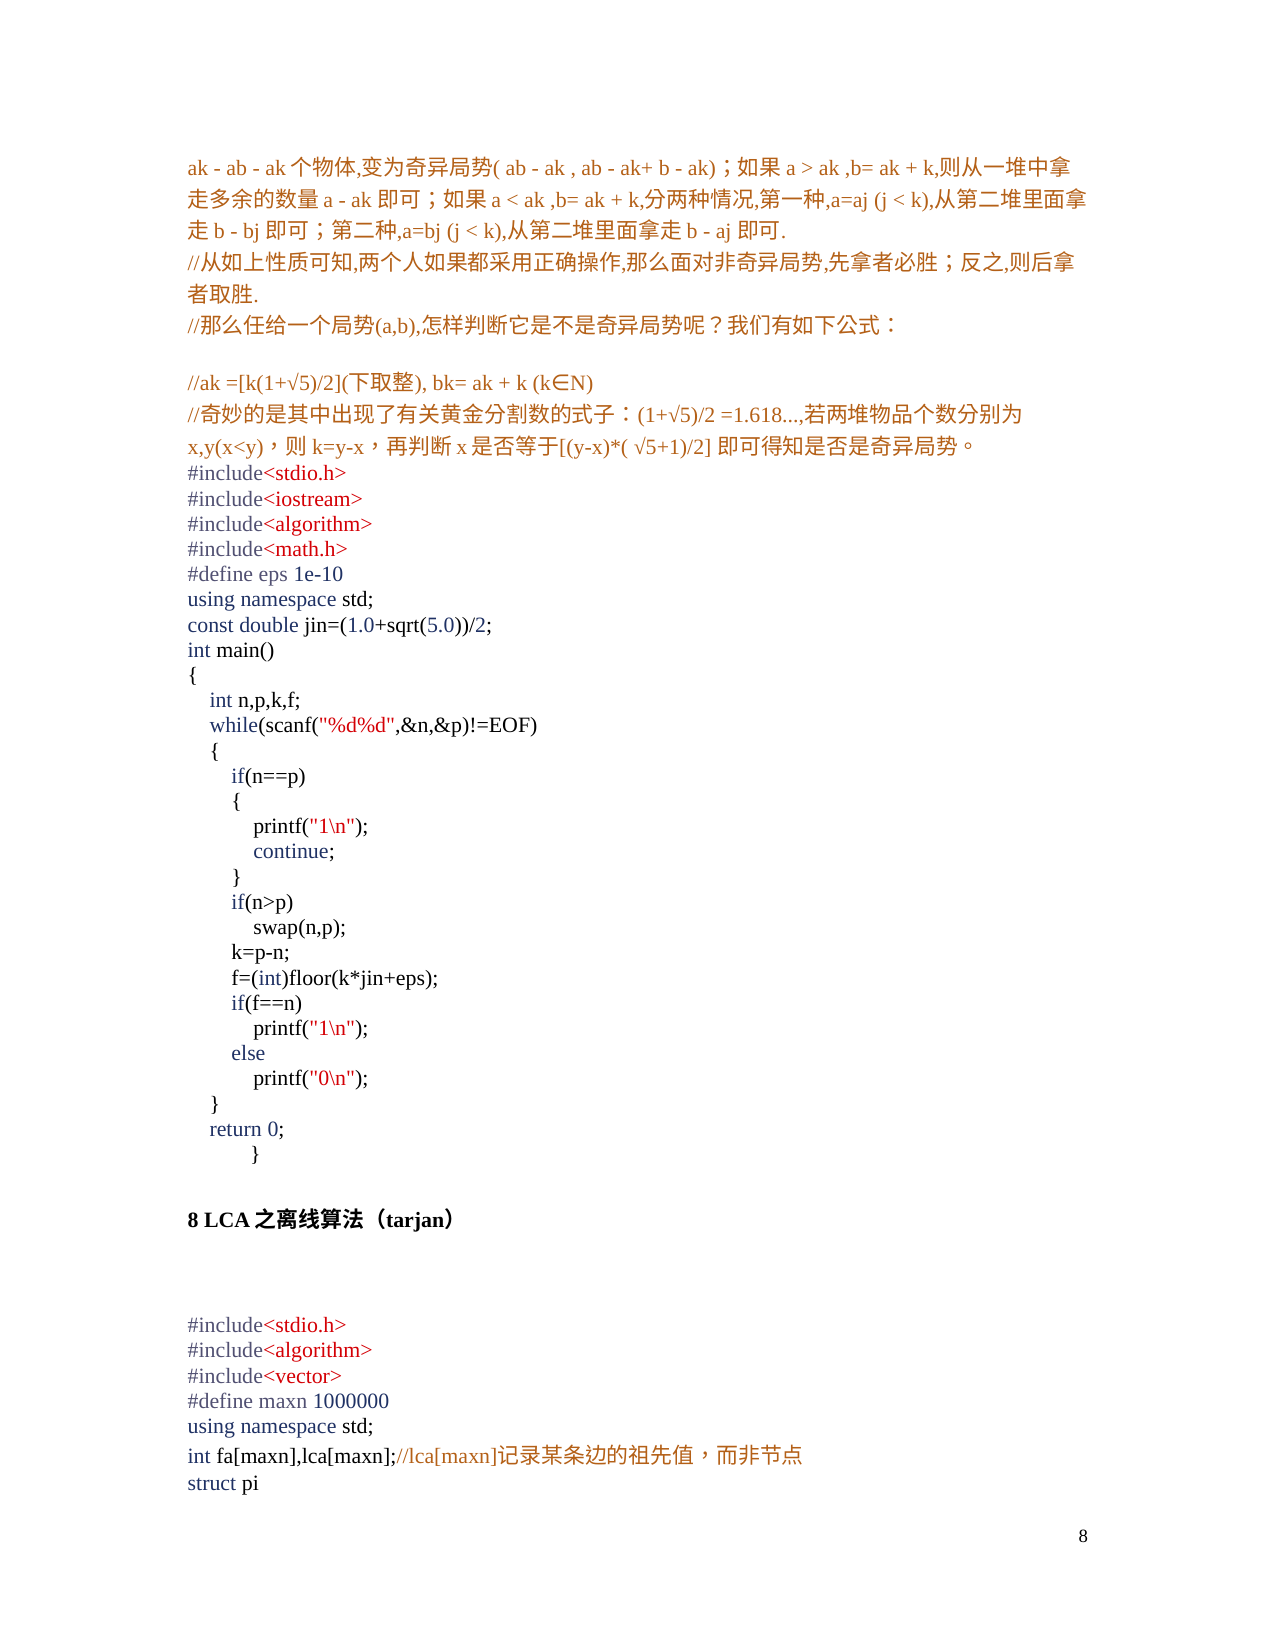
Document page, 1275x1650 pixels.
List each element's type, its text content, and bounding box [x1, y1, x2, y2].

text printf("1\n"); [187, 1015, 1087, 1040]
text else [187, 1040, 1087, 1065]
text } [187, 864, 1087, 889]
text using namespace std; [187, 586, 1087, 612]
text #include<algorithm> [187, 1337, 1087, 1363]
text } [187, 1141, 1087, 1166]
text int main() [187, 637, 1087, 662]
text //从如上性质可知,两个人如果都采用正确操作,那么面对非奇异局势,先拿者必胜；反之,则后拿者取胜. [187, 245, 1087, 308]
text { [187, 738, 1087, 763]
text //ak =[k(1+√5)/2](下取整), bk= ak + k (k∈N) [187, 365, 1087, 397]
text f=(int)floor(k*jin+eps); [187, 964, 1087, 990]
text swap(n,p); [187, 914, 1087, 939]
text using namespace std; [187, 1413, 1087, 1438]
text #include<algorithm> [187, 511, 1087, 536]
text if(n>p) [187, 889, 1087, 914]
text if(f==n) [187, 990, 1087, 1015]
text #include<stdio.h> [187, 1312, 1087, 1337]
text #define maxn 1000000 [187, 1388, 1087, 1413]
text struct pi [187, 1470, 1087, 1495]
text int n,p,k,f; [187, 687, 1087, 712]
text const double jin=(1.0+sqrt(5.0))/2; [187, 612, 1087, 637]
text { [187, 662, 1087, 687]
text #include<stdio.h> [187, 460, 1087, 486]
subtitle 8 LCA之离线算法（tarjan） [187, 1202, 1087, 1233]
text { [187, 788, 1087, 813]
text //奇妙的是其中出现了有关黄金分割数的式子：(1+√5)/2 =1.618...,若两堆物品个数分别为x,y(x<y)，则k=y-x，再判断x是否等于[(y-x)*( √5+1)/2] 即可得知是否是奇异局势。 [187, 397, 1087, 460]
text printf("1\n"); [187, 813, 1087, 838]
text k=p-n; [187, 939, 1087, 964]
text #include<math.h> [187, 536, 1087, 561]
text continue; [187, 838, 1087, 864]
text #include<iostream> [187, 486, 1087, 511]
text while(scanf("%d%d",&n,&p)!=EOF) [187, 712, 1087, 738]
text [187, 150, 1087, 245]
text if(n==p) [187, 763, 1087, 788]
text int fa[maxn],lca[maxn];//lca[maxn]记录某条边的祖先值，而非节点 [187, 1438, 1087, 1470]
text //那么任给一个局势(a,b),怎样判断它是不是奇异局势呢？我们有如下公式： [187, 308, 1087, 340]
text return 0; [187, 1116, 1087, 1141]
text #include<vector> [187, 1363, 1087, 1388]
text printf("0\n"); [187, 1065, 1087, 1091]
text #define eps 1e-10 [187, 561, 1087, 586]
text } [187, 1091, 1087, 1116]
